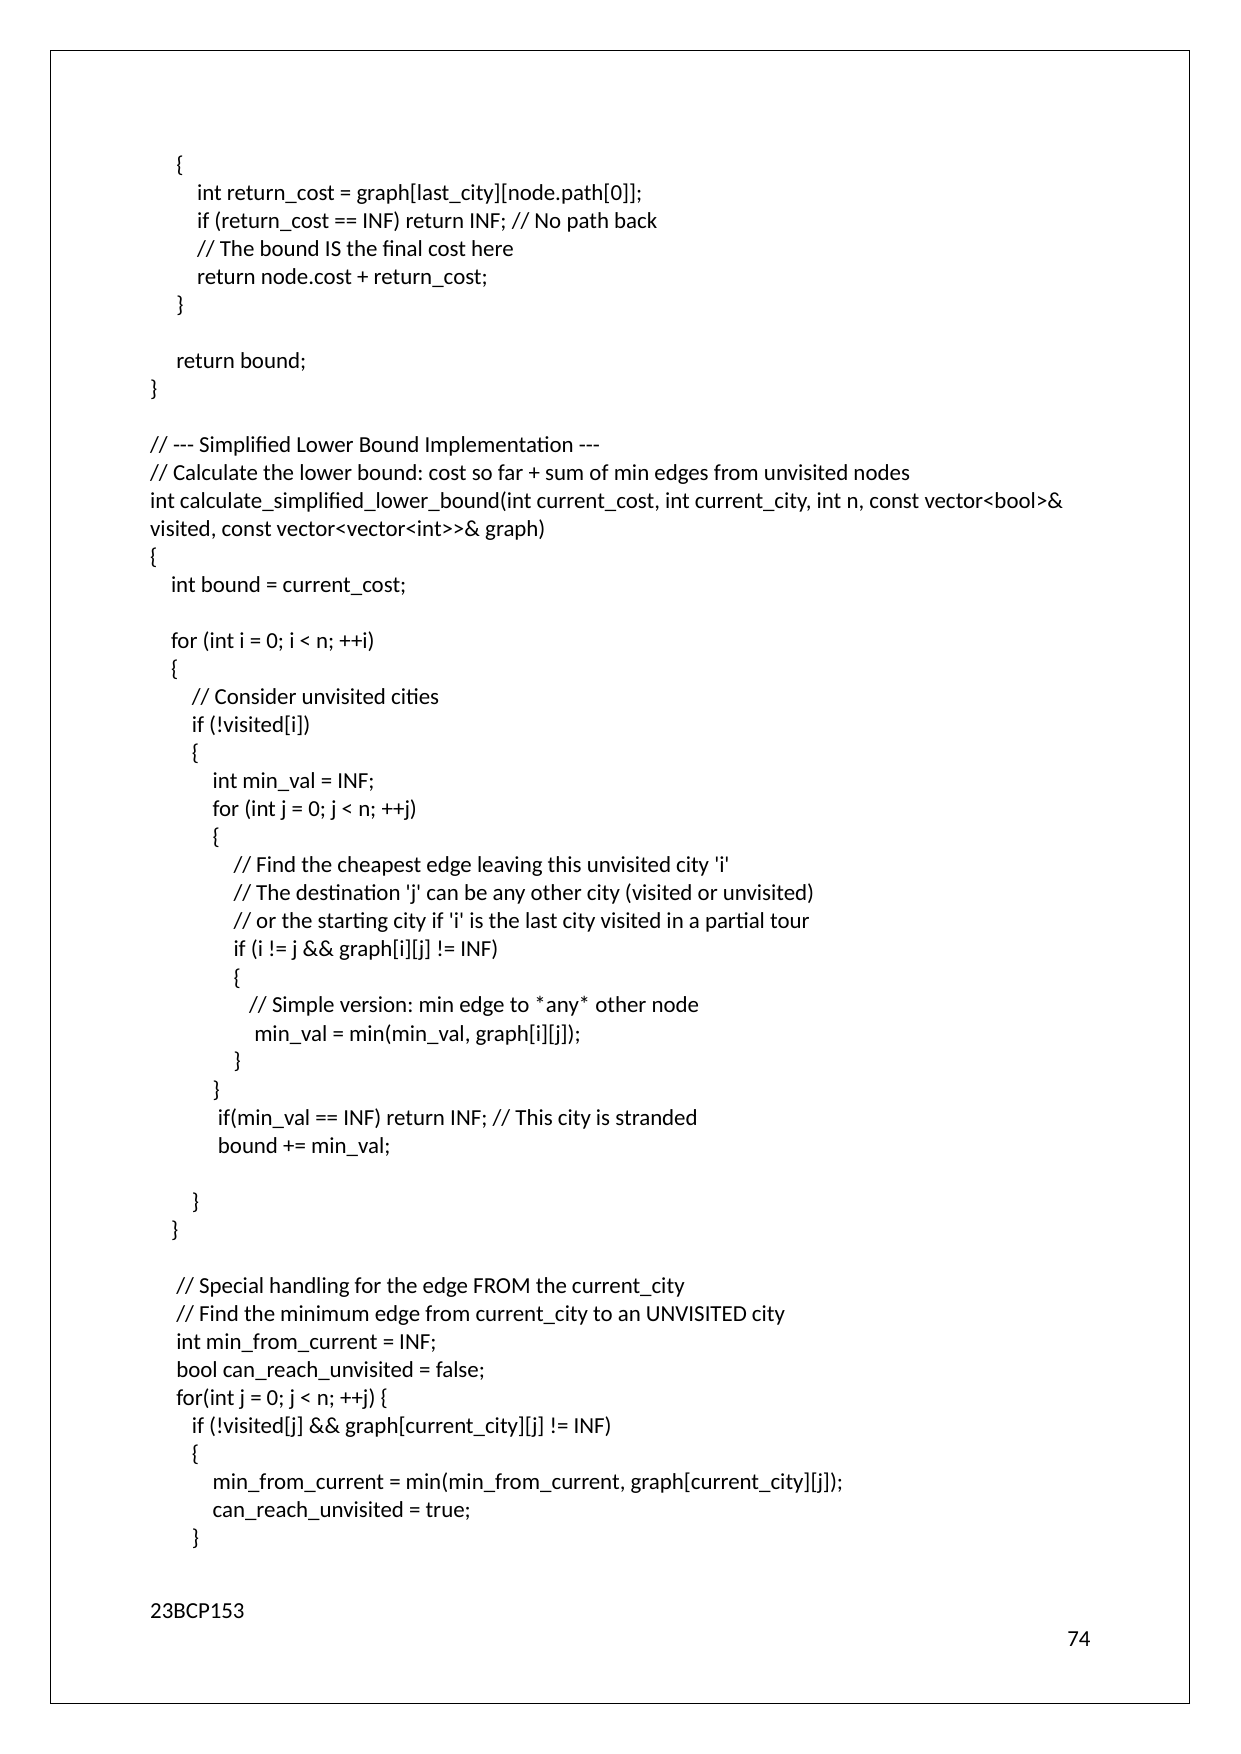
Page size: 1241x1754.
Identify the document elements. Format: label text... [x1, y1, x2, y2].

text if (return_cost == INF) return INF; // No path back [150, 206, 1090, 234]
text bool can_reach_unvisited = false; [150, 1355, 1090, 1383]
text { [150, 963, 1090, 991]
text // Find the cheapest edge leaving this unvisited city 'i' [150, 851, 1090, 878]
text return bound; [150, 346, 1090, 374]
text } [150, 374, 1090, 402]
text if (!visited[j] && graph[current_city][j] != INF) [150, 1411, 1090, 1439]
text // The destination 'j' can be any other city (visited or unvisited) [150, 878, 1090, 907]
text for(int j = 0; j < n; ++j) { [150, 1383, 1090, 1411]
text int return_cost = graph[last_city][node.path[0]]; [150, 178, 1090, 206]
text } [150, 290, 1090, 318]
text bound += min_val; [150, 1131, 1090, 1159]
text } [150, 1187, 1090, 1215]
text for (int j = 0; j < n; ++j) [150, 794, 1090, 822]
text return node.cost + return_cost; [150, 262, 1090, 290]
text // Simple version: min edge to *any* other node [150, 991, 1090, 1019]
text } [150, 1047, 1090, 1075]
text min_from_current = min(min_from_current, graph[current_city][j]); [150, 1467, 1090, 1495]
text // --- Simplified Lower Bound Implementation --- [150, 430, 1090, 458]
text { [150, 1439, 1090, 1467]
text for (int i = 0; i < n; ++i) [150, 626, 1090, 654]
text } [150, 1215, 1090, 1243]
text // Calculate the lower bound: cost so far + sum of min edges from unvisited nodes [150, 458, 1090, 486]
text { [150, 822, 1090, 851]
text int min_from_current = INF; [150, 1327, 1090, 1355]
text // or the starting city if 'i' is the last city visited in a partial tour [150, 907, 1090, 934]
text int bound = current_cost; [150, 570, 1090, 598]
text { [150, 542, 1090, 570]
text int calculate_simplified_lower_bound(int current_cost, int current_city, int n, const vector<bool>& visited, const vector<vector<int>>& graph) [150, 486, 1090, 542]
text // Consider unvisited cities [150, 682, 1090, 710]
text { [150, 654, 1090, 682]
text } [150, 1523, 1090, 1551]
text if(min_val == INF) return INF; // This city is stranded [150, 1103, 1090, 1131]
text if (!visited[i]) [150, 710, 1090, 738]
text } [150, 1075, 1090, 1103]
text can_reach_unvisited = true; [150, 1495, 1090, 1523]
text { [150, 150, 1090, 178]
text { [150, 738, 1090, 766]
text int min_val = INF; [150, 766, 1090, 794]
text // Find the minimum edge from current_city to an UNVISITED city [150, 1299, 1090, 1327]
text // Special handling for the edge FROM the current_city [150, 1271, 1090, 1299]
text if (i != j && graph[i][j] != INF) [150, 934, 1090, 963]
text // The bound IS the final cost here [150, 234, 1090, 262]
text min_val = min(min_val, graph[i][j]); [150, 1019, 1090, 1047]
